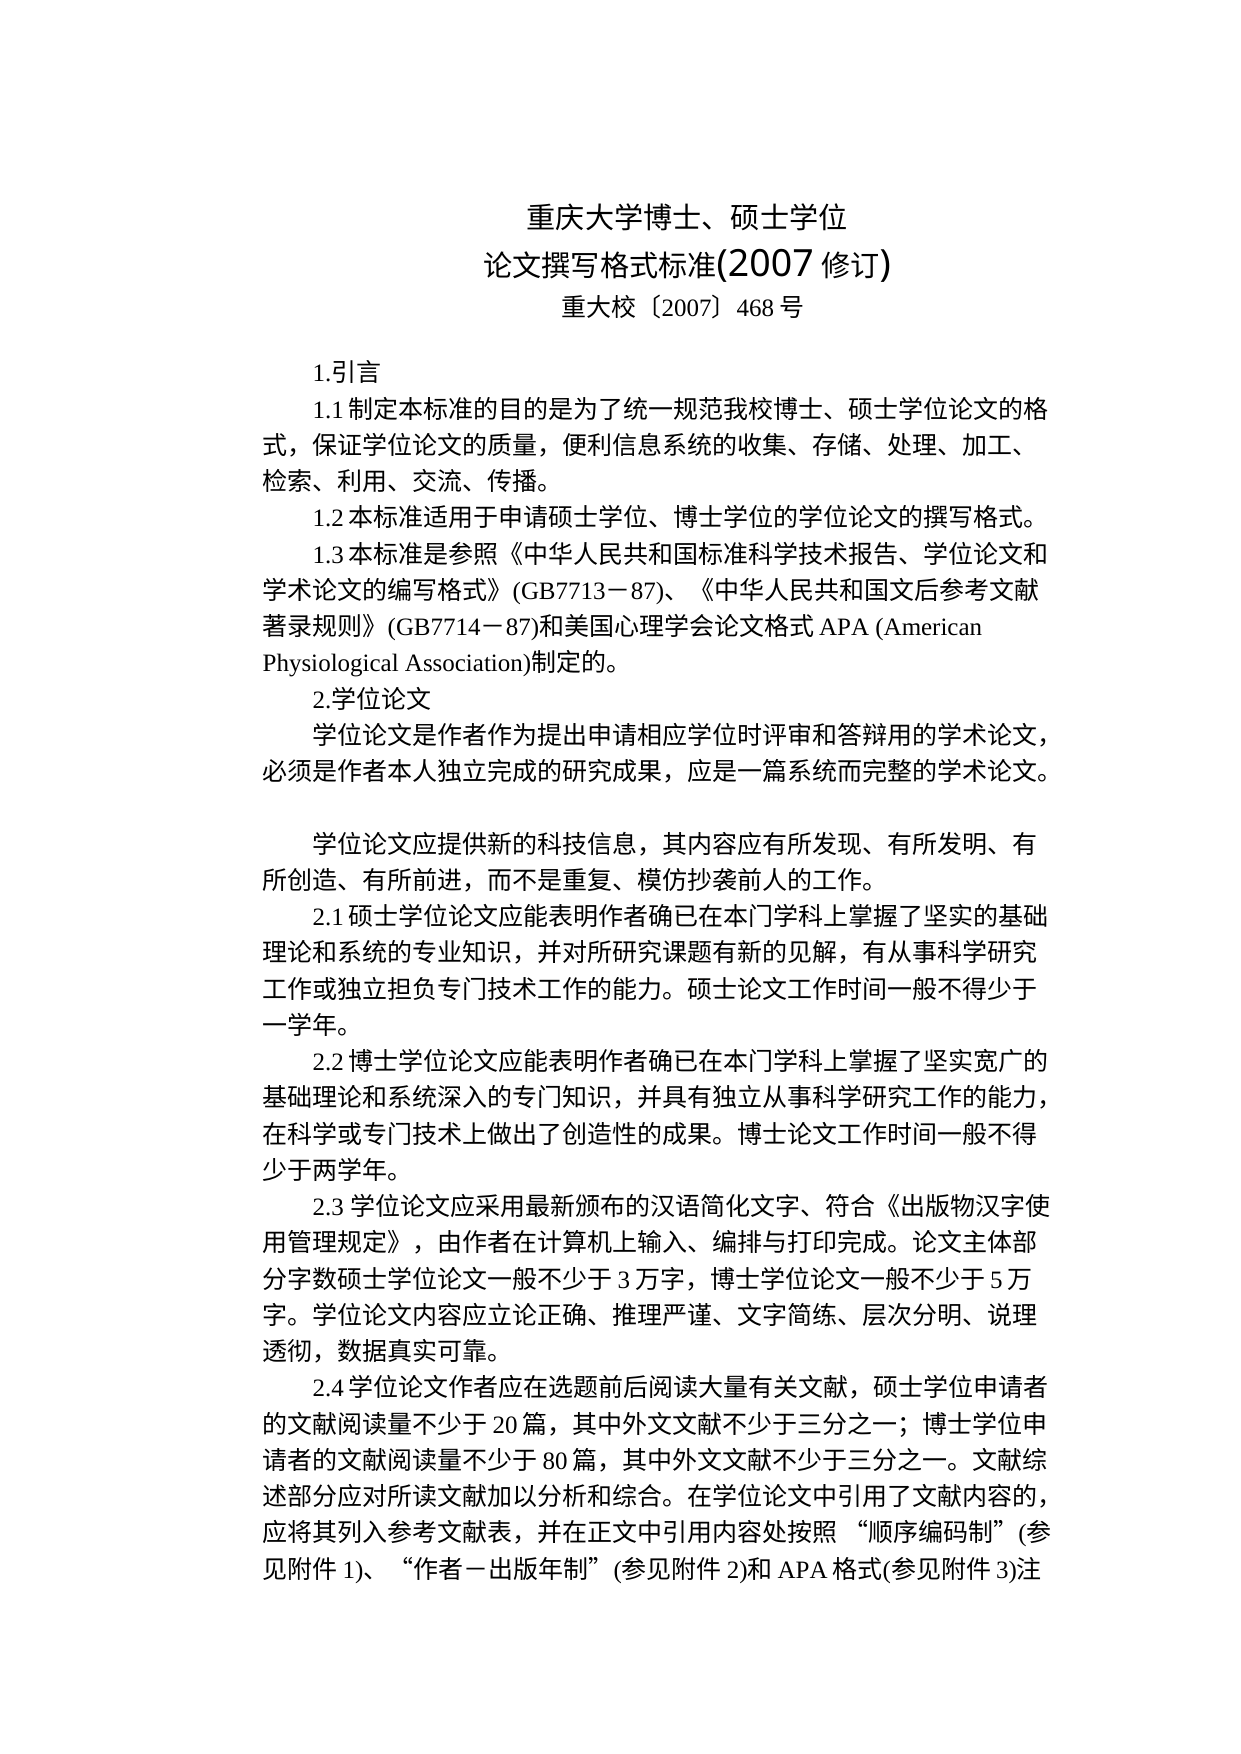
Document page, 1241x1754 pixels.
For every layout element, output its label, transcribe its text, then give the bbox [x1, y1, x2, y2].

text 2.3 学位论文应采用最新颁布的汉语简化文字、符合《出版物汉字使用管理规定》，由作者在计算机上输入、编排与打印完成。论文主体部分字数硕士学位论文一般不少于3万字，博士学位论文一般不少于5万字。学位论文内容应立论正确、推理严谨、文字简练、层次分明、说理透彻，数据真实可靠。 [262, 1187, 1053, 1368]
text 1.1制定本标准的目的是为了统一规范我校博士、硕士学位论文的格式，保证学位论文的质量，便利信息系统的收集、存储、处理、加工、检索、利用、交流、传播。 [262, 389, 1053, 498]
text 重庆大学博士、硕士学位 [262, 194, 1053, 237]
text 论文撰写格式标准(2007修订) [262, 237, 1053, 288]
text 1.2本标准适用于申请硕士学位、博士学位的学位论文的撰写格式。 [262, 498, 1053, 534]
text 学位论文是作者作为提出申请相应学位时评审和答辩用的学术论文，必须是作者本人独立完成的研究成果，应是一篇系统而完整的学术论文。 [262, 715, 1053, 824]
text 1.3本标准是参照《中华人民共和国标准科学技术报告、学位论文和学术论文的编写格式》(GB7713－87)、《中华人民共和国文后参考文献著录规则》(GB7714－87)和美国心理学会论文格式APA (American Physiological Association)制定的。 [262, 534, 1053, 679]
text 重大校〔2007〕468号 [262, 288, 1053, 324]
text 1.引言 [262, 353, 1053, 389]
text 2.学位论文 [262, 679, 1053, 715]
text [262, 1368, 1053, 1585]
text 2.1硕士学位论文应能表明作者确已在本门学科上掌握了坚实的基础理论和系统的专业知识，并对所研究课题有新的见解，有从事科学研究工作或独立担负专门技术工作的能力。硕士论文工作时间一般不得少于一学年。 [262, 897, 1053, 1042]
text 学位论文应提供新的科技信息，其内容应有所发现、有所发明、有所创造、有所前进，而不是重复、模仿抄袭前人的工作。 [262, 824, 1053, 897]
text 2.2博士学位论文应能表明作者确已在本门学科上掌握了坚实宽广的基础理论和系统深入的专门知识，并具有独立从事科学研究工作的能力，在科学或专门技术上做出了创造性的成果。博士论文工作时间一般不得少于两学年。 [262, 1042, 1053, 1187]
